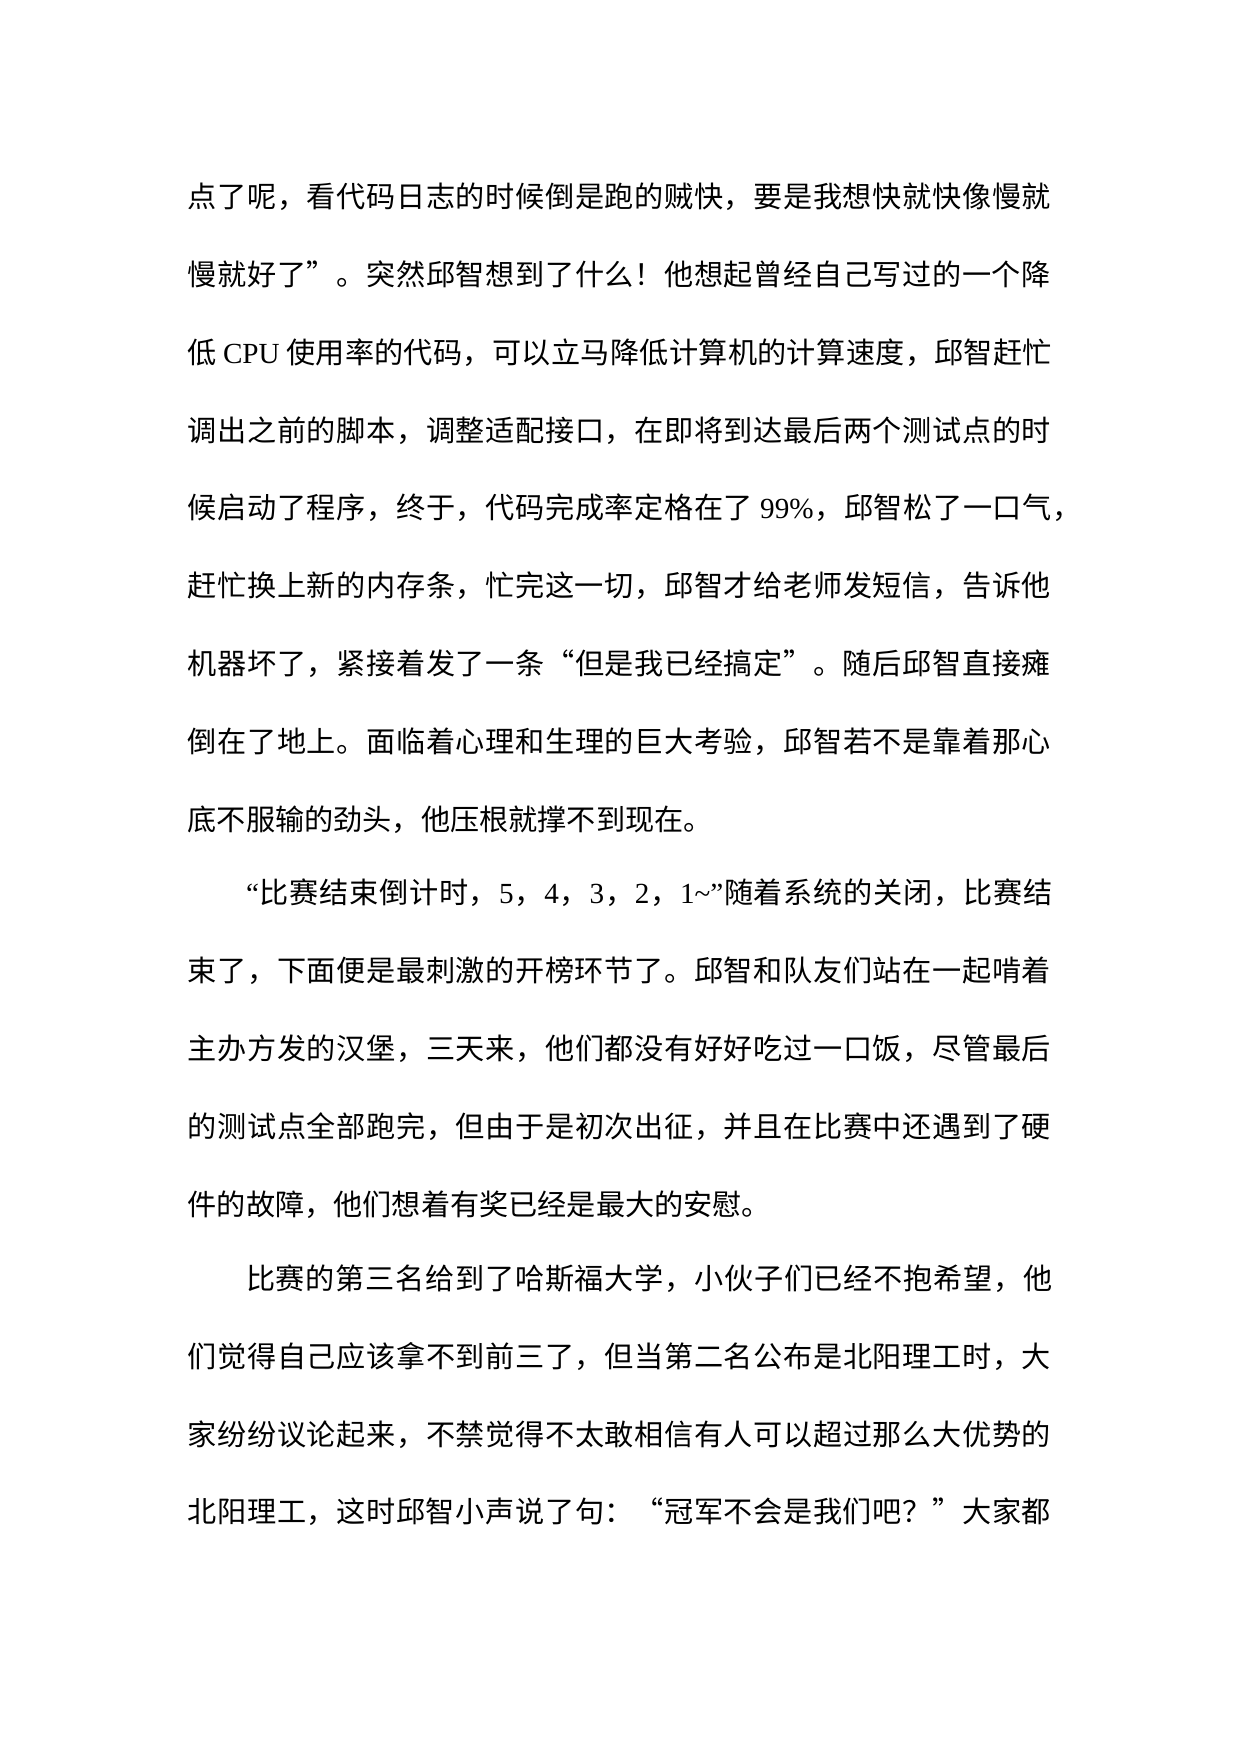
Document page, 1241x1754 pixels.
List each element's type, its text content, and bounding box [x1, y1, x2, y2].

text “比赛结束倒计时，5，4，3，2，1~”随着系统的关闭，比赛结束了，下面便是最刺激的开榜环节了。邱智和队友们站在一起啃着主办方发的汉堡，三天来，他们都没有好好吃过一口饭，尽管最后的测试点全部跑完，但由于是初次出征，并且在比赛中还遇到了硬件的故障，他们想着有奖已经是最大的安慰。 [187, 859, 1053, 1235]
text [187, 162, 1053, 850]
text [187, 1244, 1053, 1543]
